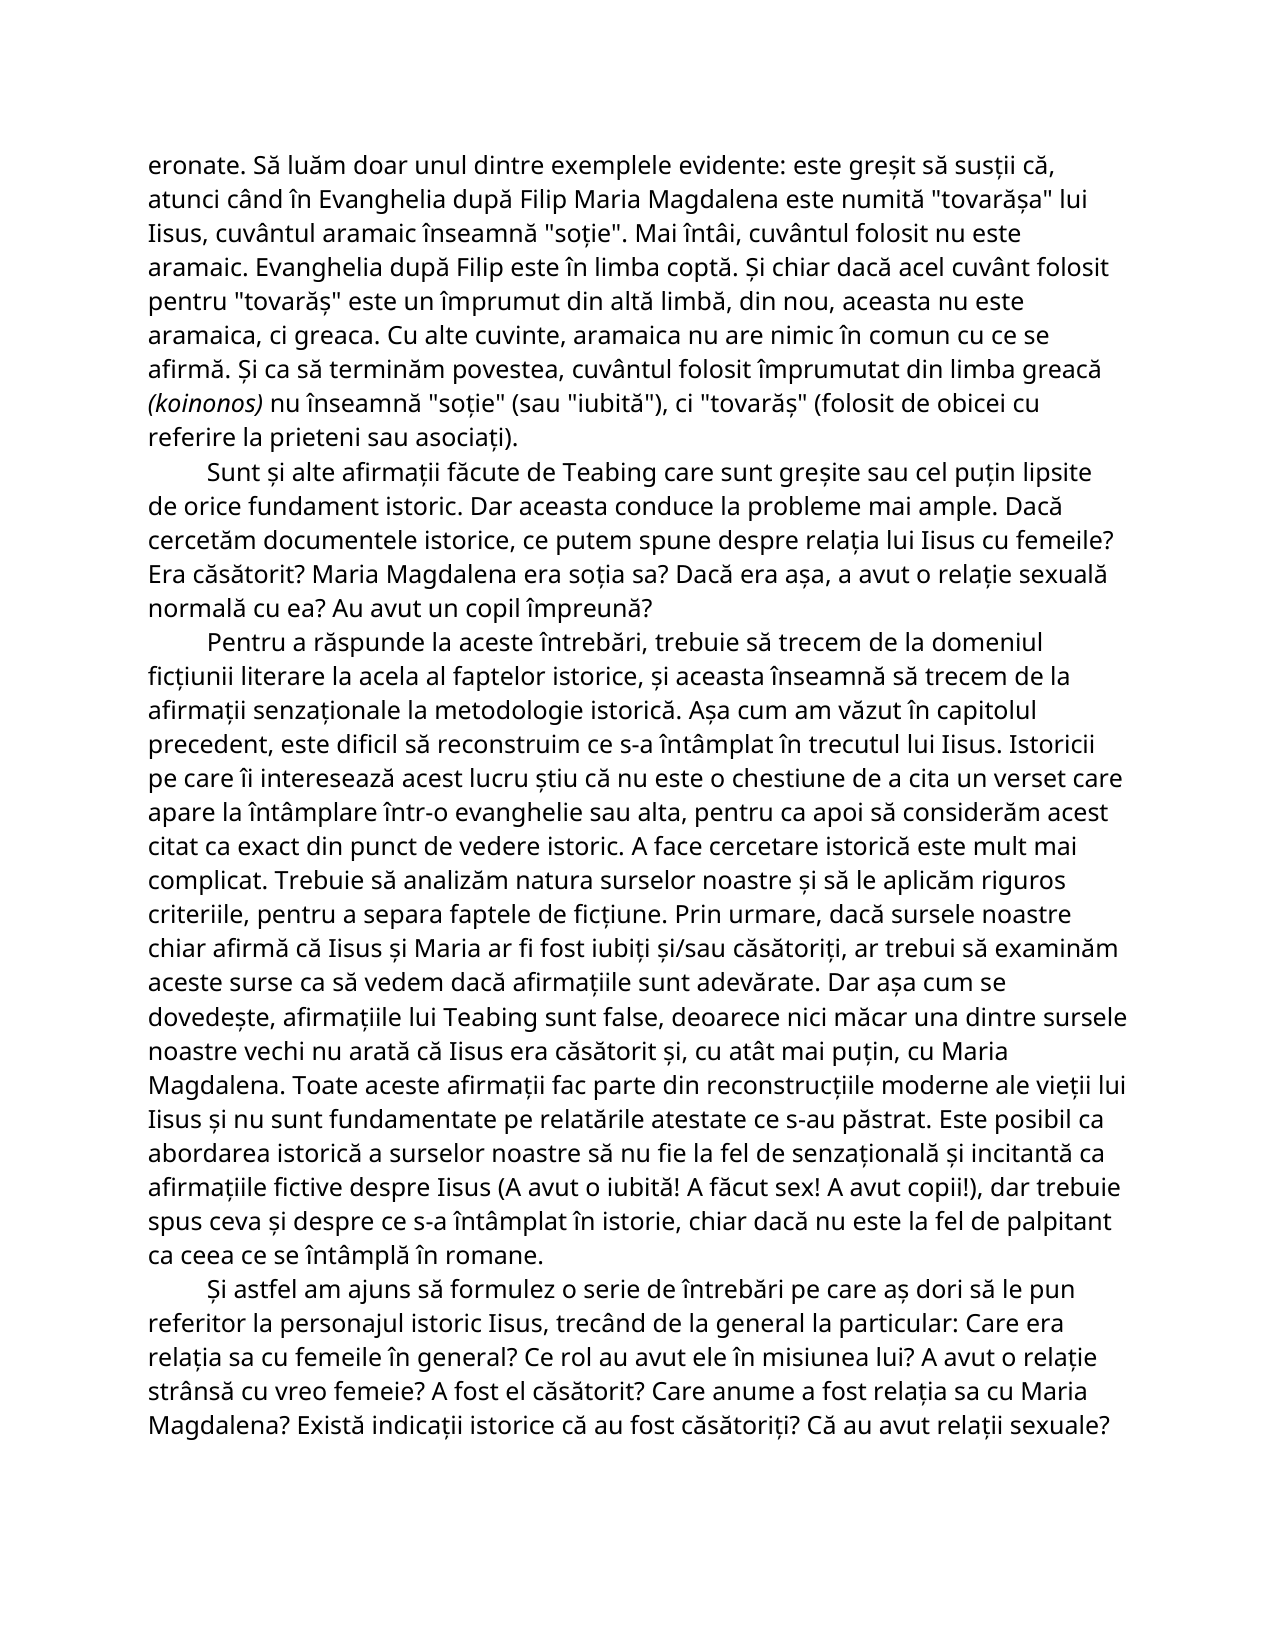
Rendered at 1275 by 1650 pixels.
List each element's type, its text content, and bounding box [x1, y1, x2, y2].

text Şi astfel am ajuns să formulez o serie de întrebări pe care aş dori să le pun referitor la personajul istoric Iisus, trecând de la general la particular: Care era relaţia sa cu femeile în general? Ce rol au avut ele în misiunea lui? A avut o relaţie strânsă cu vreo femeie? A fost el căsătorit? Care anume a fost relaţia sa cu Maria Magdalena? Există indicaţii istorice că au fost căsătoriţi? Că au avut relaţii sexuale? [148, 1272, 1127, 1442]
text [148, 148, 1127, 454]
text Sunt şi alte afirmaţii făcute de Teabing care sunt greşite sau cel puţin lipsite de orice fundament istoric. Dar aceasta conduce la probleme mai ample. Dacă cercetăm documentele istorice, ce putem spune despre relaţia lui Iisus cu femeile? Era căsătorit? Maria Magdalena era soţia sa? Dacă era aşa, a avut o relaţie sexuală normală cu ea? Au avut un copil împreună? [148, 454, 1127, 624]
text Pentru a răspunde la aceste întrebări, trebuie să trecem de la domeniul ficţiunii literare la acela al faptelor istorice, şi aceasta înseamnă să trecem de la afirmaţii senzaţionale la metodologie istorică. Aşa cum am văzut în capitolul precedent, este dificil să reconstruim ce s-a întâmplat în trecutul lui Iisus. Istoricii pe care îi interesează acest lucru ştiu că nu este o chestiune de a cita un verset care apare la întâmplare într-o evanghelie sau alta, pentru ca apoi să considerăm acest citat ca exact din punct de vedere istoric. A face cercetare istorică este mult mai complicat. Trebuie să analizăm natura surselor noastre şi să le aplicăm riguros criteriile, pentru a separa faptele de ficţiune. Prin urmare, dacă sursele noastre chiar afirmă că Iisus şi Maria ar fi fost iubiţi şi/sau căsătoriţi, ar trebui să examinăm aceste surse ca să vedem dacă afirmaţiile sunt adevărate. Dar aşa cum se dovedeşte, afirmaţiile lui Teabing sunt false, deoarece nici măcar una dintre sursele noastre vechi nu arată că Iisus era căsătorit şi, cu atât mai puţin, cu Maria Magdalena. Toate aceste afirmaţii fac parte din reconstrucţiile moderne ale vieţii lui Iisus şi nu sunt fundamentate pe relatările atestate ce s-au păstrat. Este posibil ca abordarea istorică a surselor noastre să nu fie la fel de senzaţională şi incitantă ca afirmaţiile fictive despre Iisus (A avut o iubită! A făcut sex! A avut copii!), dar trebuie spus ceva şi despre ce s-a întâmplat în istorie, chiar dacă nu este la fel de palpitant ca ceea ce se întâmplă în romane. [148, 624, 1127, 1272]
